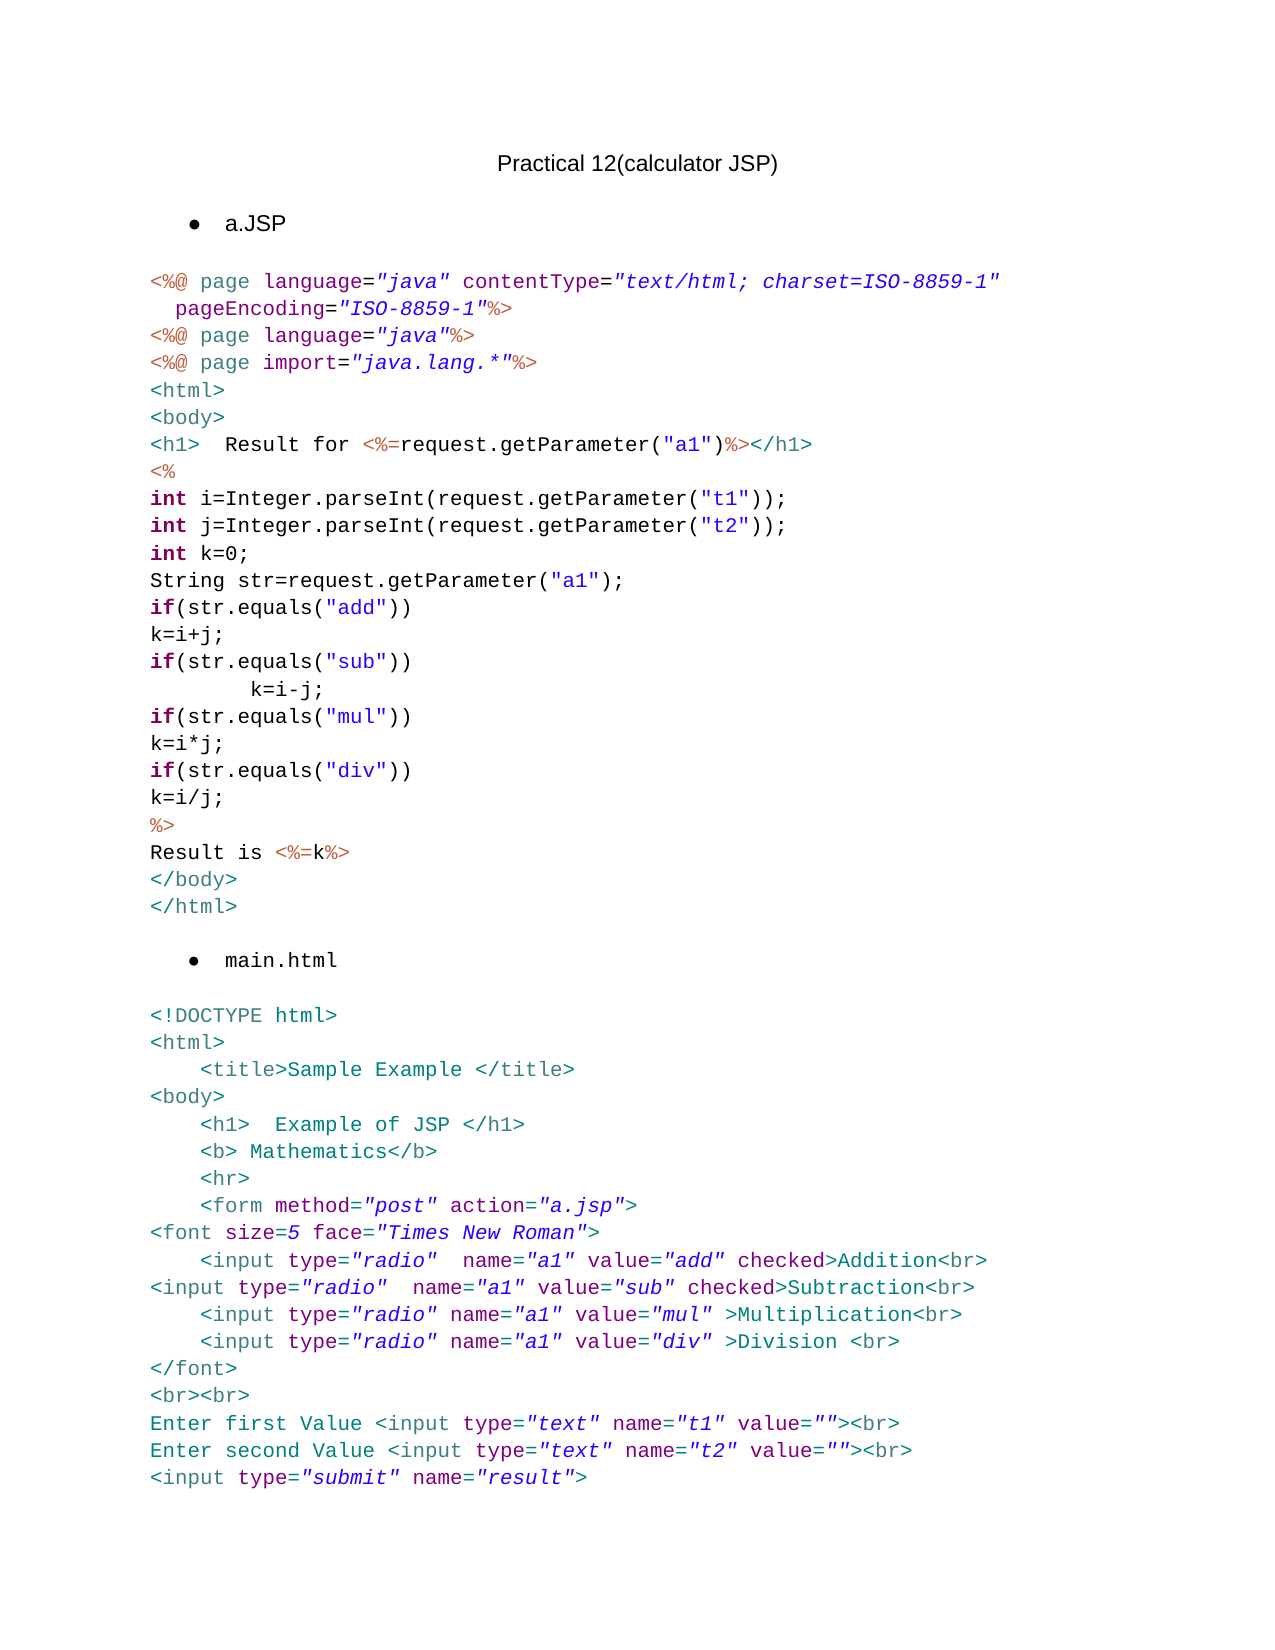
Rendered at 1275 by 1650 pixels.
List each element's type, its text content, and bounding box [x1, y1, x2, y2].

text k=i/j; [150, 787, 1125, 811]
text <html> [150, 1032, 1125, 1056]
text <body> [150, 407, 1125, 430]
list a.JSP [187, 210, 1125, 237]
text pageEncoding="ISO-8859-1"%> [150, 298, 1125, 322]
text Enter second Value <input type="text" name="t2" value=""><br> [150, 1440, 1125, 1463]
text <input type="radio" name="a1" value="add" checked>Addition<br> [150, 1249, 1125, 1273]
text <% [150, 461, 1125, 485]
text </body> [150, 869, 1125, 893]
text %> [150, 814, 1125, 838]
text Enter first Value <input type="text" name="t1" value=""><br> [150, 1413, 1125, 1436]
text </html> [150, 896, 1125, 920]
text <input type="radio" name="a1" value="sub" checked>Subtraction<br> [150, 1277, 1125, 1300]
list main.html [187, 951, 1125, 974]
text String str=request.getParameter("a1"); [150, 570, 1125, 593]
text <b> Mathematics</b> [150, 1141, 1125, 1164]
text <h1> Result for <%=request.getParameter("a1")%></h1> [150, 434, 1125, 458]
text <%@ page language="java"%> [150, 325, 1125, 349]
text <form method="post" action="a.jsp"> [150, 1195, 1125, 1219]
text <html> [150, 379, 1125, 403]
text <title>Sample Example </title> [150, 1059, 1125, 1083]
text <h1> Example of JSP </h1> [150, 1114, 1125, 1137]
text k=i-j; [150, 679, 1125, 702]
text k=i+j; [150, 624, 1125, 648]
text if(str.equals("div")) [150, 760, 1125, 784]
text <font size=5 face="Times New Roman"> [150, 1222, 1125, 1246]
text int j=Integer.parseInt(request.getParameter("t2")); [150, 516, 1125, 539]
text <hr> [150, 1168, 1125, 1192]
text <input type="submit" name="result"> [150, 1467, 1125, 1491]
text <body> [150, 1086, 1125, 1110]
text </font> [150, 1358, 1125, 1382]
text <!DOCTYPE html> [150, 1005, 1125, 1028]
text k=i*j; [150, 733, 1125, 757]
text <%@ page language="java" contentType="text/html; charset=ISO-8859-1" [150, 271, 1125, 294]
text int k=0; [150, 543, 1125, 566]
text <%@ page import="java.lang.*"%> [150, 352, 1125, 376]
text <input type="radio" name="a1" value="mul" >Multiplication<br> [150, 1304, 1125, 1328]
text Practical 12(calculator JSP) [150, 150, 1125, 176]
text Result is <%=k%> [150, 842, 1125, 865]
text <input type="radio" name="a1" value="div" >Division <br> [150, 1331, 1125, 1355]
text <br><br> [150, 1386, 1125, 1409]
text int i=Integer.parseInt(request.getParameter("t1")); [150, 488, 1125, 512]
text if(str.equals("add")) [150, 597, 1125, 621]
text if(str.equals("mul")) [150, 706, 1125, 729]
text if(str.equals("sub")) [150, 651, 1125, 675]
